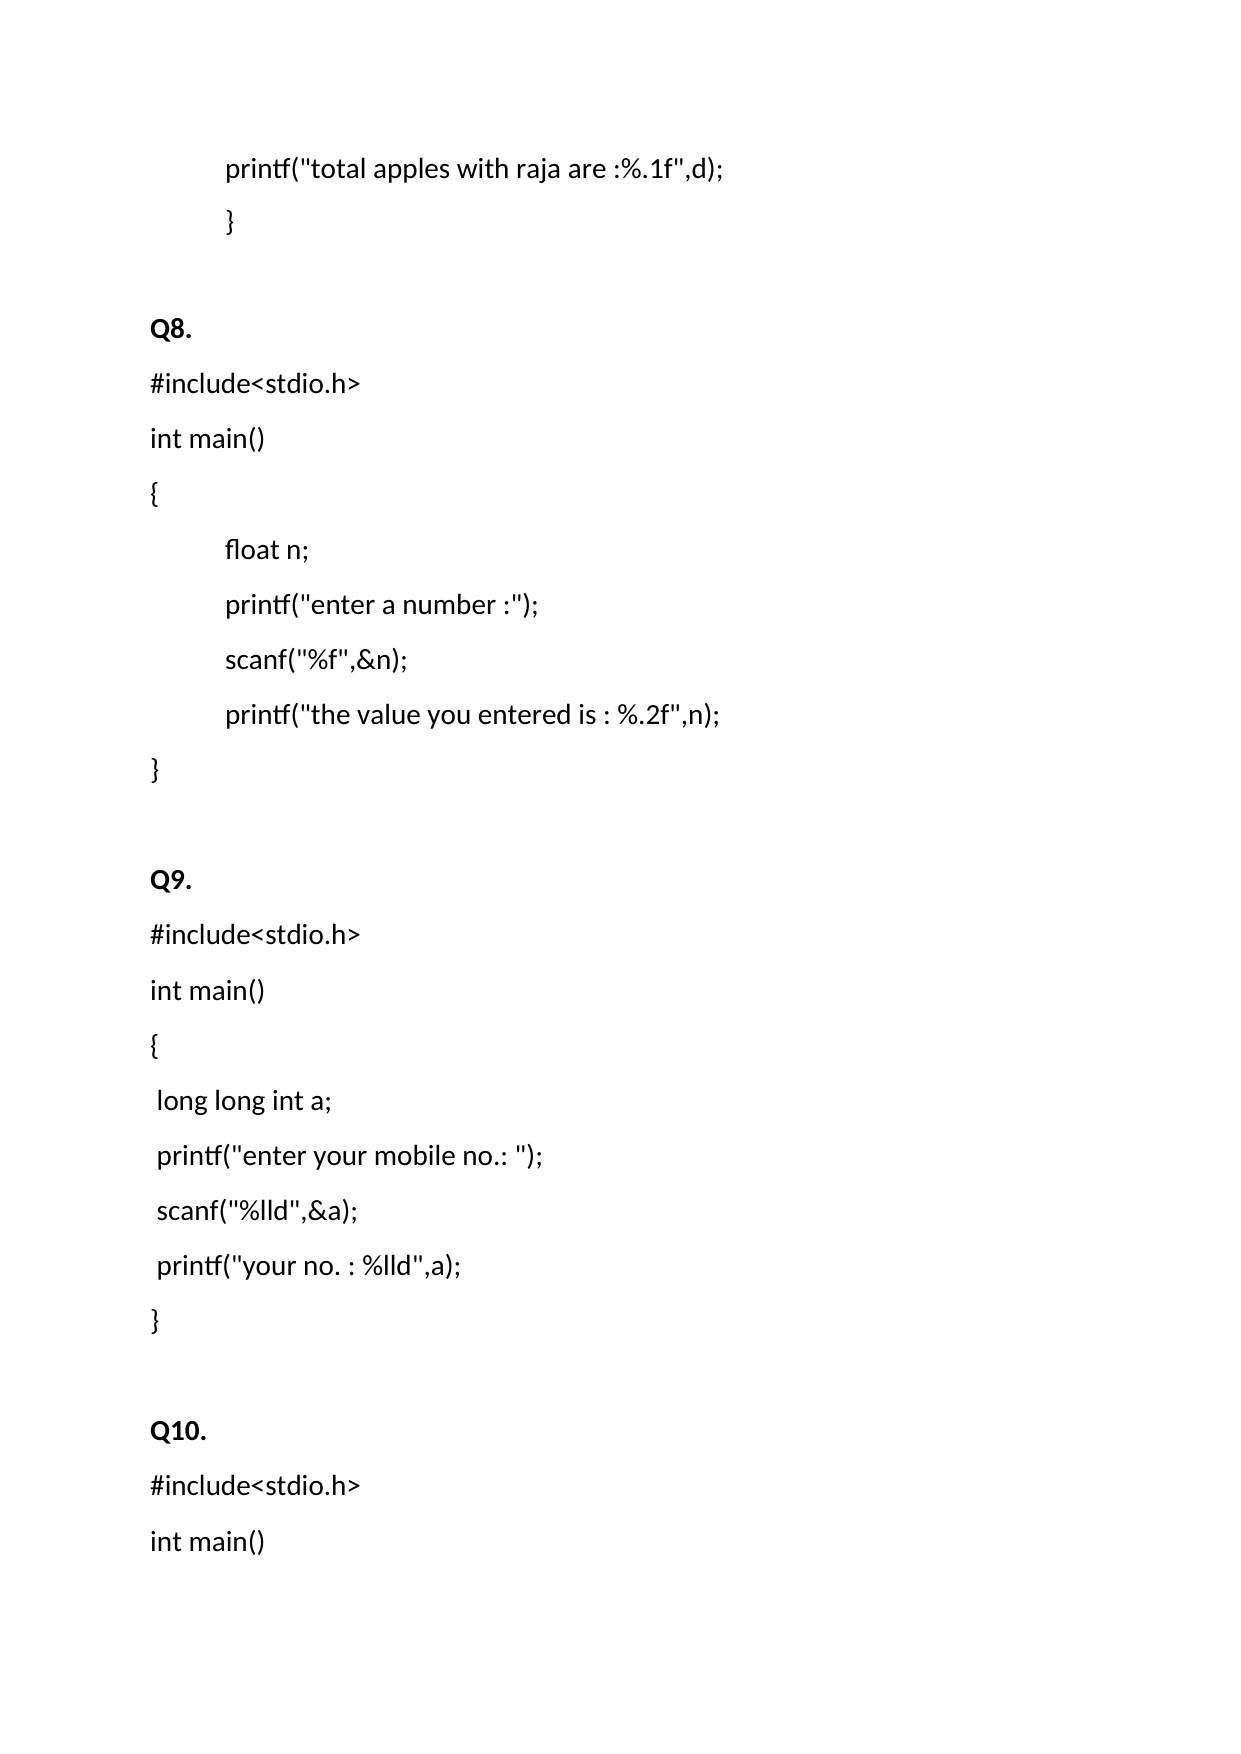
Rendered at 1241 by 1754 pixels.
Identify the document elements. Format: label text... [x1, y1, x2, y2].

text printf("enter your mobile no.: "); [150, 1137, 1090, 1172]
text } [150, 751, 1090, 787]
text { [150, 1027, 1090, 1062]
text Q8. [150, 310, 1090, 346]
text scanf("%lld",&a); [150, 1192, 1090, 1228]
text float n; [150, 531, 1090, 566]
text long long int a; [150, 1082, 1090, 1117]
text #include<stdio.h> [150, 365, 1090, 401]
text int main() [150, 1523, 1090, 1558]
text printf("enter a number :"); [150, 586, 1090, 621]
text int main() [150, 972, 1090, 1007]
text } [150, 1302, 1090, 1338]
text scanf("%f",&n); [150, 641, 1090, 677]
text #include<stdio.h> [150, 1467, 1090, 1503]
text #include<stdio.h> [150, 916, 1090, 952]
text printf("the value you entered is : %.2f",n); [150, 696, 1090, 732]
text Q10. [150, 1412, 1090, 1448]
text printf("your no. : %lld",a); [150, 1247, 1090, 1283]
text printf("total apples with raja are :%.1f",d); [150, 150, 1090, 186]
text int main() [150, 421, 1090, 456]
text { [150, 476, 1090, 511]
text } [150, 203, 1090, 239]
text Q9. [150, 861, 1090, 897]
